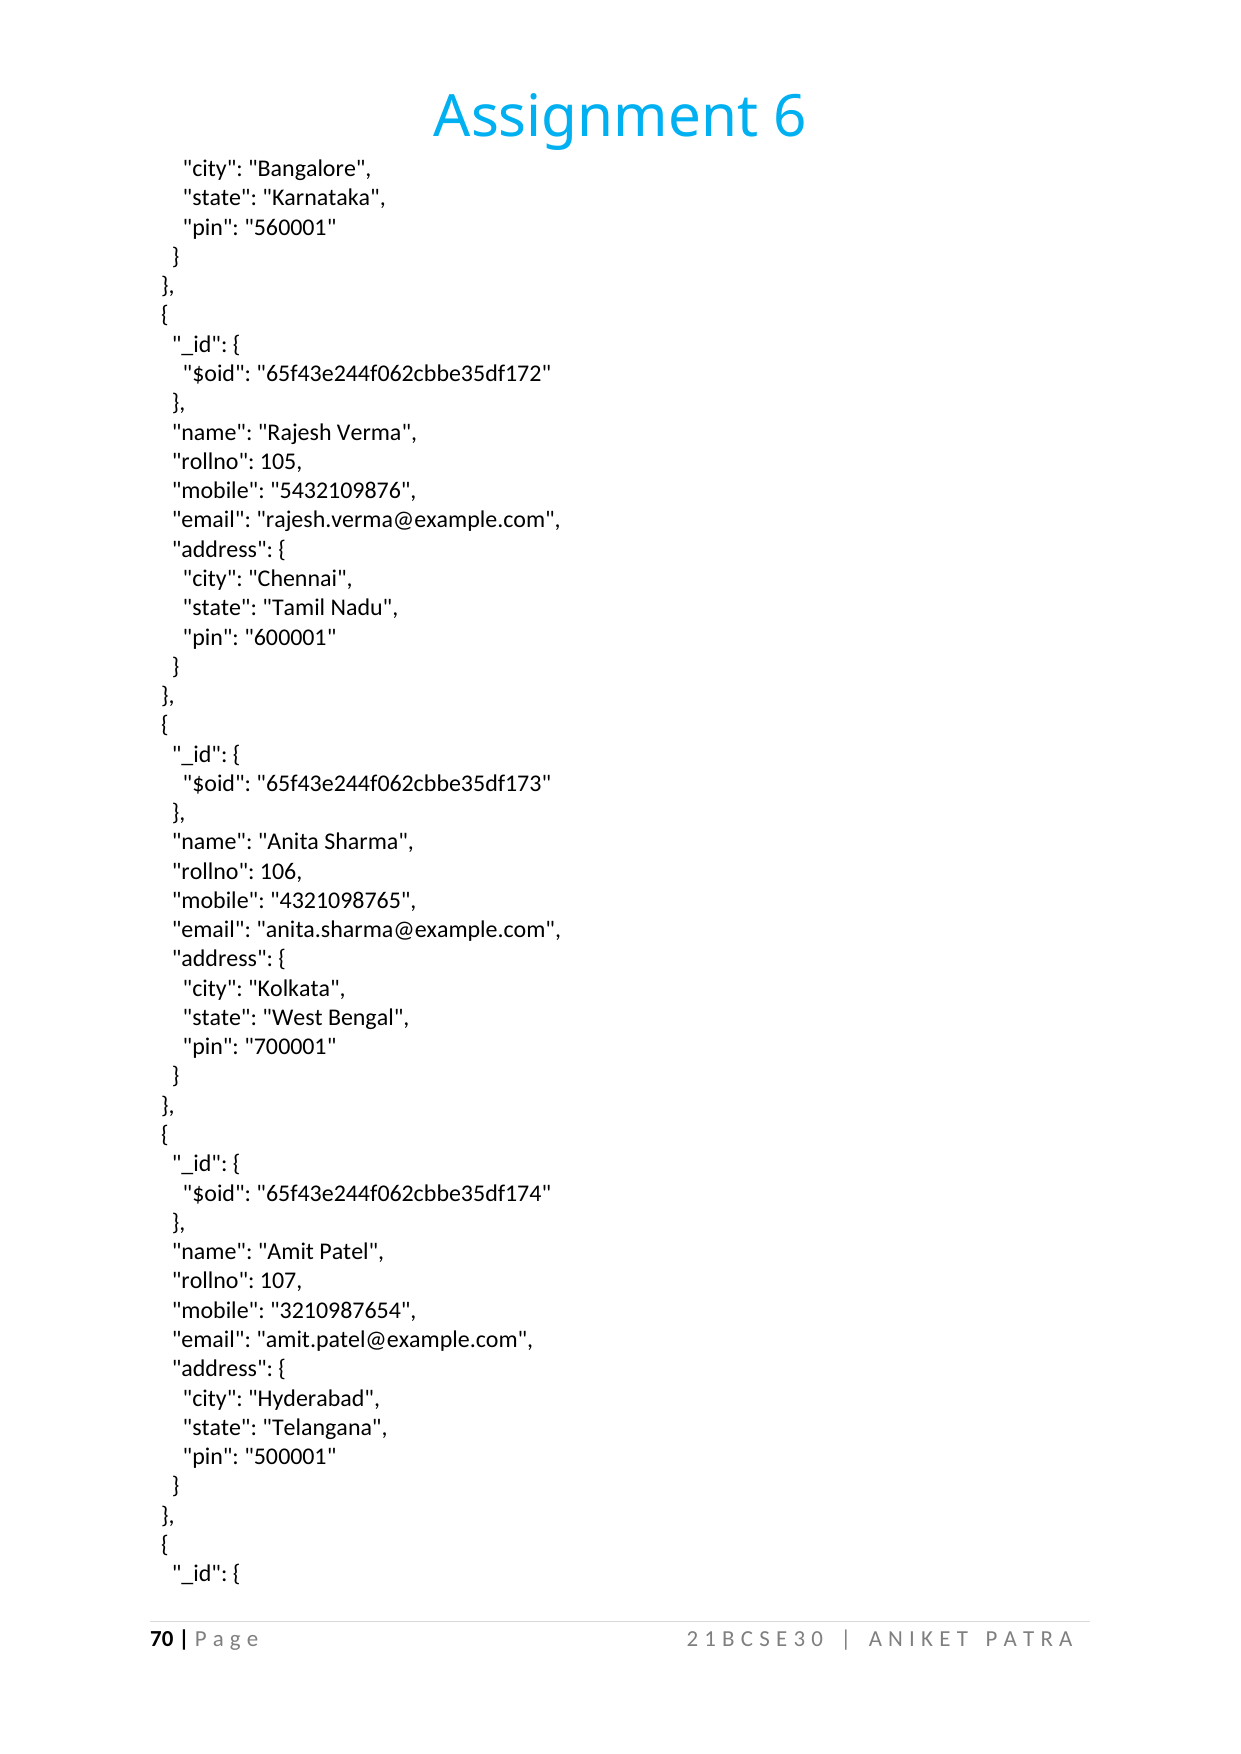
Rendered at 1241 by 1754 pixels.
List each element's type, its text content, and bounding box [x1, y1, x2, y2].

text { [150, 1529, 1090, 1558]
text "city": "Bangalore", [150, 153, 1090, 182]
text } [150, 1061, 1090, 1090]
text "email": "rajesh.verma@example.com", [150, 504, 1090, 534]
text "mobile": "5432109876", [150, 475, 1090, 504]
text "rollno": 107, [150, 1266, 1090, 1295]
text "address": { [150, 534, 1090, 563]
text "_id": { [150, 329, 1090, 358]
text "address": { [150, 943, 1090, 973]
text "pin": "600001" [150, 622, 1090, 651]
text "$oid": "65f43e244f062cbbe35df172" [150, 358, 1090, 387]
text "mobile": "4321098765", [150, 885, 1090, 914]
text } [150, 1470, 1090, 1500]
text "state": "Telangana", [150, 1412, 1090, 1441]
text "$oid": "65f43e244f062cbbe35df173" [150, 768, 1090, 797]
text "name": "Anita Sharma", [150, 826, 1090, 856]
text }, [150, 1090, 1090, 1119]
text "state": "Tamil Nadu", [150, 592, 1090, 622]
text }, [150, 1207, 1090, 1236]
text { [150, 709, 1090, 739]
text "email": "anita.sharma@example.com", [150, 914, 1090, 943]
text }, [150, 797, 1090, 826]
text "city": "Hyderabad", [150, 1383, 1090, 1412]
text "rollno": 106, [150, 856, 1090, 885]
text "_id": { [150, 739, 1090, 768]
text } [150, 651, 1090, 680]
text "pin": "500001" [150, 1441, 1090, 1470]
text "rollno": 105, [150, 446, 1090, 475]
text }, [150, 387, 1090, 417]
text "mobile": "3210987654", [150, 1295, 1090, 1324]
text "pin": "560001" [150, 212, 1090, 241]
text { [150, 1119, 1090, 1148]
text "name": "Rajesh Verma", [150, 417, 1090, 446]
text "pin": "700001" [150, 1031, 1090, 1061]
text "city": "Kolkata", [150, 973, 1090, 1002]
text "city": "Chennai", [150, 563, 1090, 592]
text "$oid": "65f43e244f062cbbe35df174" [150, 1178, 1090, 1207]
text }, [150, 270, 1090, 299]
text { [150, 299, 1090, 329]
text "name": "Amit Patel", [150, 1236, 1090, 1266]
text "_id": { [150, 1148, 1090, 1178]
text "state": "West Bengal", [150, 1002, 1090, 1031]
text "state": "Karnataka", [150, 182, 1090, 212]
text }, [150, 1500, 1090, 1529]
text }, [150, 680, 1090, 709]
text "_id": { [150, 1558, 1090, 1587]
text "address": { [150, 1353, 1090, 1383]
text } [150, 241, 1090, 270]
text "email": "amit.patel@example.com", [150, 1324, 1090, 1353]
